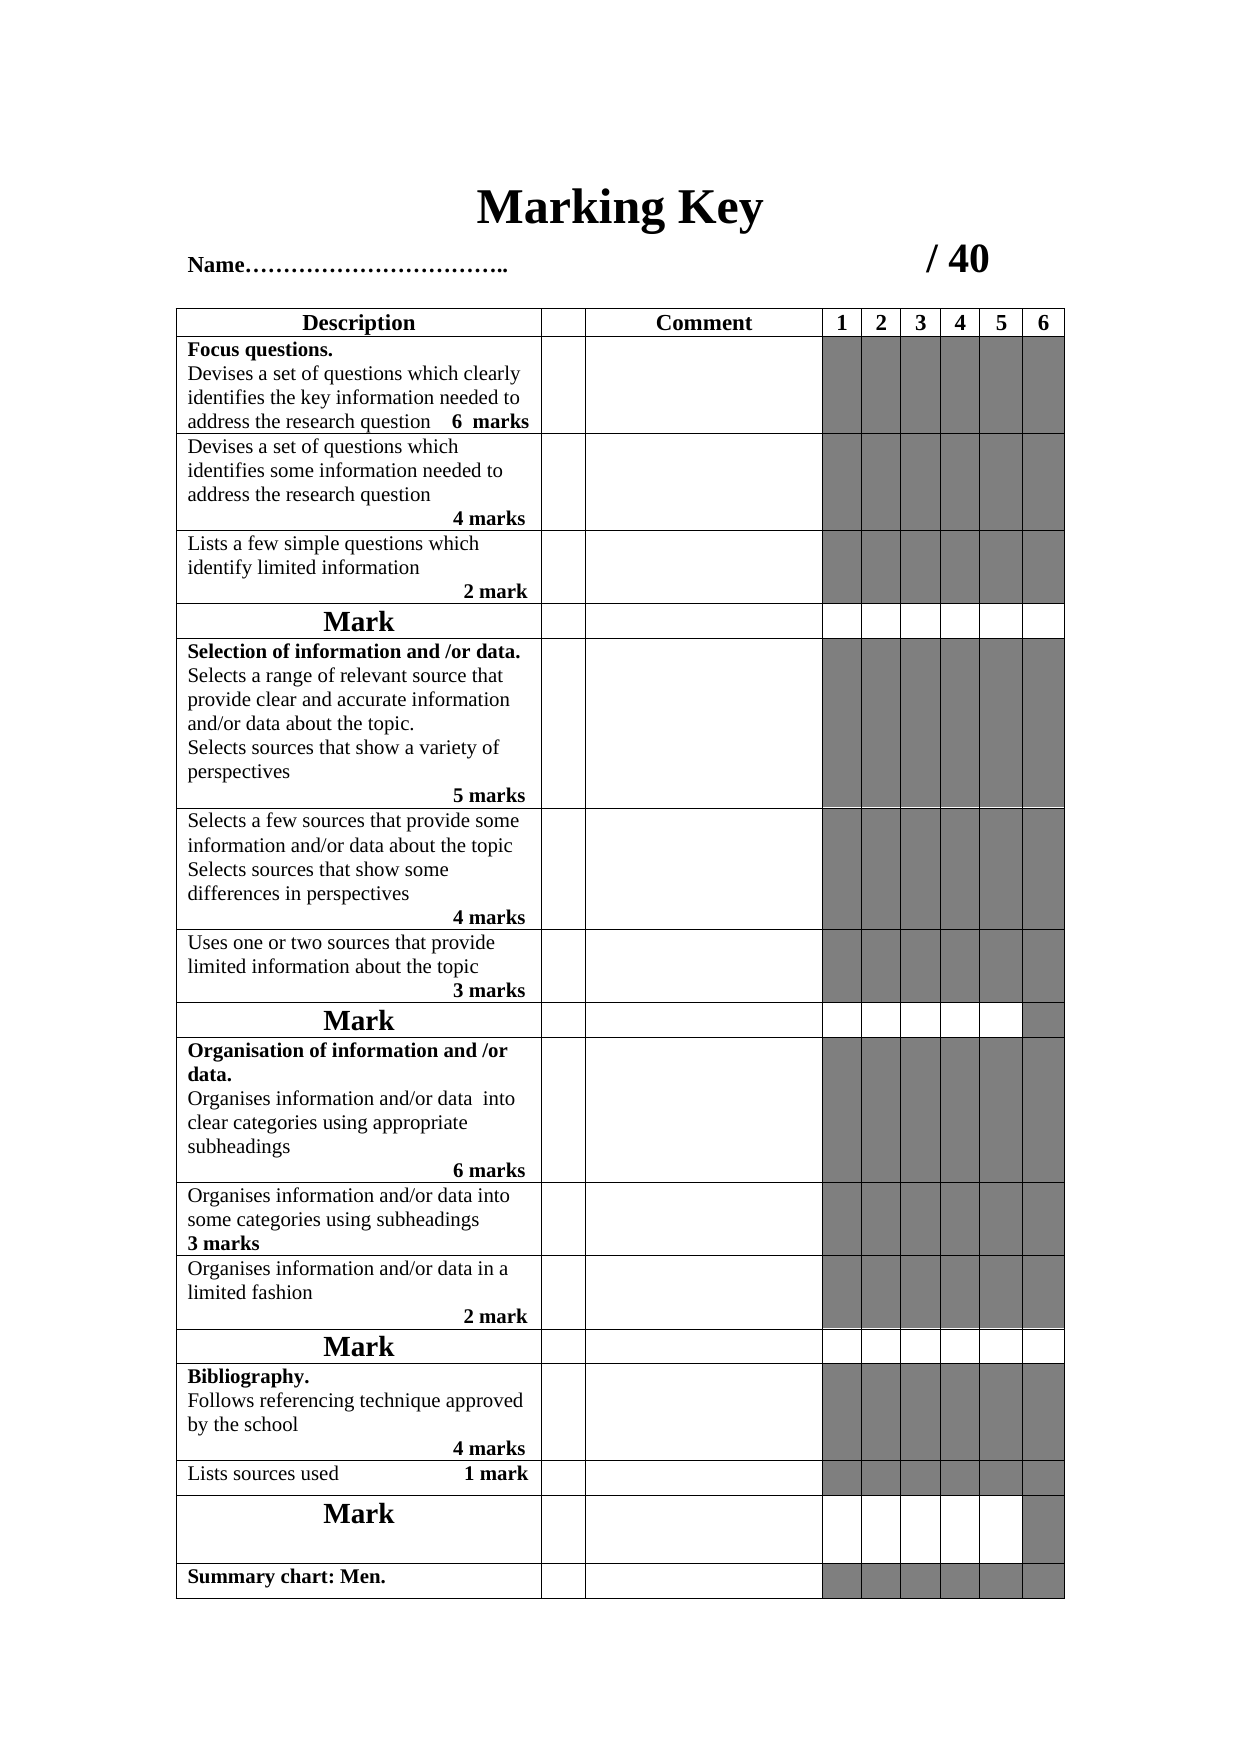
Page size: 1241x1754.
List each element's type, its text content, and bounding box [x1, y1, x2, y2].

table_cell [901, 604, 940, 638]
table_cell [941, 930, 979, 1002]
table_cell [941, 337, 979, 433]
table_cell [542, 604, 585, 638]
table_cell Mark [177, 1496, 541, 1563]
table_cell [862, 1003, 900, 1037]
table_cell [941, 639, 979, 807]
table_cell [941, 604, 979, 638]
table_cell Mark [177, 1003, 541, 1037]
table_cell [980, 531, 1022, 603]
table_cell [823, 337, 861, 433]
table_cell Selection of information and /or data. Selects a range of relevant source that provide clear and accurate information and/or data about the topic. Selects sources that show a variety of perspectives 5 marks [177, 639, 541, 807]
table_cell [542, 1183, 585, 1255]
table_cell [1023, 1183, 1064, 1255]
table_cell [177, 1564, 541, 1598]
table_cell [862, 809, 900, 929]
table_cell [542, 1330, 585, 1363]
table_cell [542, 337, 585, 433]
table_cell [980, 1461, 1022, 1495]
table_cell [586, 531, 822, 603]
table_cell [542, 434, 585, 530]
table_cell [1023, 809, 1064, 929]
table_cell [941, 1038, 979, 1182]
table_cell [941, 1003, 979, 1037]
table_cell [862, 1461, 900, 1495]
table_cell [823, 1183, 861, 1255]
table_header 5 [980, 309, 1022, 336]
table_cell Selects a few sources that provide some information and/or data about the topic Selects sources that show some differences in perspectives 4 marks [177, 809, 541, 929]
table_cell [823, 434, 861, 530]
table_cell [901, 434, 940, 530]
table_cell [823, 1038, 861, 1182]
table_cell [980, 434, 1022, 530]
table_cell [823, 1003, 861, 1037]
table_cell Mark [177, 1330, 541, 1363]
table_cell [823, 531, 861, 603]
table_cell [941, 531, 979, 603]
table_cell [980, 1564, 1022, 1598]
table_cell [586, 1003, 822, 1037]
table_cell [586, 1330, 822, 1363]
table_cell [1023, 1364, 1064, 1460]
table_cell [586, 604, 822, 638]
table_cell Organisation of information and /or data. Organises information and/or data into clear categories using appropriate subheadings 6 marks [177, 1038, 541, 1182]
table_cell [980, 1038, 1022, 1182]
table_cell [941, 434, 979, 530]
table_cell [901, 1364, 940, 1460]
table_cell [542, 930, 585, 1002]
table_cell [862, 1330, 900, 1363]
table_cell [862, 531, 900, 603]
table_cell [586, 1364, 822, 1460]
table_cell [901, 337, 940, 433]
table_header [542, 309, 585, 336]
table_cell [542, 639, 585, 807]
table_cell [586, 1564, 822, 1598]
table_cell [980, 1330, 1022, 1363]
table_cell [823, 1496, 861, 1563]
table_cell Focus questions. Devises a set of questions which clearly identifies the key information needed to address the research question 6 marks [177, 337, 541, 433]
table_cell [823, 809, 861, 929]
text Name…………………………….. / 40 [187, 234, 1053, 282]
table_header 6 [1023, 309, 1064, 336]
table_cell [980, 1003, 1022, 1037]
table_cell [901, 809, 940, 929]
table_cell [980, 930, 1022, 1002]
table_cell [586, 1496, 822, 1563]
table_cell [862, 1038, 900, 1182]
table_cell Bibliography. Follows referencing technique approved by the school 4 marks [177, 1364, 541, 1460]
table_cell [901, 1003, 940, 1037]
table_header Comment [586, 309, 822, 336]
table_cell [901, 639, 940, 807]
table_cell [901, 1038, 940, 1182]
table_cell [586, 1256, 822, 1328]
table_cell [542, 1256, 585, 1328]
table_cell [862, 1183, 900, 1255]
table_cell [901, 1461, 940, 1495]
table_cell [941, 1564, 979, 1598]
table_cell Lists sources used 1 mark [177, 1461, 541, 1495]
table_cell [901, 531, 940, 603]
table_cell [586, 639, 822, 807]
table_cell Uses one or two sources that provide limited information about the topic 3 marks [177, 930, 541, 1002]
table_cell [823, 1461, 861, 1495]
table_cell [1023, 1564, 1064, 1598]
table_header 3 [901, 309, 940, 336]
table_cell [542, 809, 585, 929]
table_cell [901, 1496, 940, 1563]
text Marking Key [187, 176, 1053, 234]
table_cell Lists a few simple questions which identify limited information 2 mark [177, 531, 541, 603]
table_cell [862, 1496, 900, 1563]
table_cell [1023, 639, 1064, 807]
table_cell Devises a set of questions which identifies some information needed to address the research question 4 marks [177, 434, 541, 530]
table_cell [862, 1256, 900, 1328]
table_cell [542, 1461, 585, 1495]
table_cell [941, 1330, 979, 1363]
table_cell [980, 1256, 1022, 1328]
table_cell Organises information and/or data into some categories using subheadings 3 marks [177, 1183, 541, 1255]
table_cell [1023, 1496, 1064, 1563]
table_cell [823, 1330, 861, 1363]
table_cell [542, 531, 585, 603]
table_header 2 [862, 309, 900, 336]
table_cell [901, 1564, 940, 1598]
table_cell [1023, 1461, 1064, 1495]
table_cell [1023, 930, 1064, 1002]
table_cell [941, 1256, 979, 1328]
table_cell [980, 1496, 1022, 1563]
table_cell [823, 604, 861, 638]
table_cell [542, 1003, 585, 1037]
table_cell [1023, 1038, 1064, 1182]
table_cell [862, 930, 900, 1002]
table_cell [862, 1564, 900, 1598]
table_cell [901, 1183, 940, 1255]
table_cell [1023, 1330, 1064, 1363]
table_cell [980, 604, 1022, 638]
table_cell [586, 1038, 822, 1182]
table_cell [901, 930, 940, 1002]
table_cell [862, 604, 900, 638]
table_cell [586, 1461, 822, 1495]
table_cell [542, 1496, 585, 1563]
table_cell [823, 1564, 861, 1598]
table_cell [586, 1183, 822, 1255]
table_cell [1023, 1003, 1064, 1037]
table_cell [1023, 434, 1064, 530]
table_cell [1023, 1256, 1064, 1328]
table_cell [980, 809, 1022, 929]
table_cell [586, 434, 822, 530]
table_cell [862, 639, 900, 807]
table_cell [823, 1364, 861, 1460]
table_header 4 [941, 309, 979, 336]
table_cell [823, 930, 861, 1002]
table_cell [941, 1461, 979, 1495]
table_cell [941, 809, 979, 929]
table_cell [941, 1364, 979, 1460]
table_cell [823, 639, 861, 807]
table_cell [862, 337, 900, 433]
table_cell [586, 930, 822, 1002]
table_cell [586, 337, 822, 433]
table_cell [1023, 531, 1064, 603]
table_cell [941, 1496, 979, 1563]
table_cell [980, 1364, 1022, 1460]
table_cell [980, 337, 1022, 433]
table_cell [542, 1038, 585, 1182]
table_cell [542, 1564, 585, 1598]
table_cell [941, 1183, 979, 1255]
table_header 1 [823, 309, 861, 336]
table_cell [980, 639, 1022, 807]
table_cell [862, 434, 900, 530]
table_cell [586, 809, 822, 929]
table_cell [901, 1256, 940, 1328]
table_cell Mark [177, 604, 541, 638]
table_cell [901, 1330, 940, 1363]
table_cell [823, 1256, 861, 1328]
table_cell [1023, 337, 1064, 433]
table_cell [980, 1183, 1022, 1255]
table_cell Organises information and/or data in a limited fashion 2 mark [177, 1256, 541, 1328]
table_cell [542, 1364, 585, 1460]
table_cell [862, 1364, 900, 1460]
table_header Description [177, 309, 541, 336]
table_cell [1023, 604, 1064, 638]
